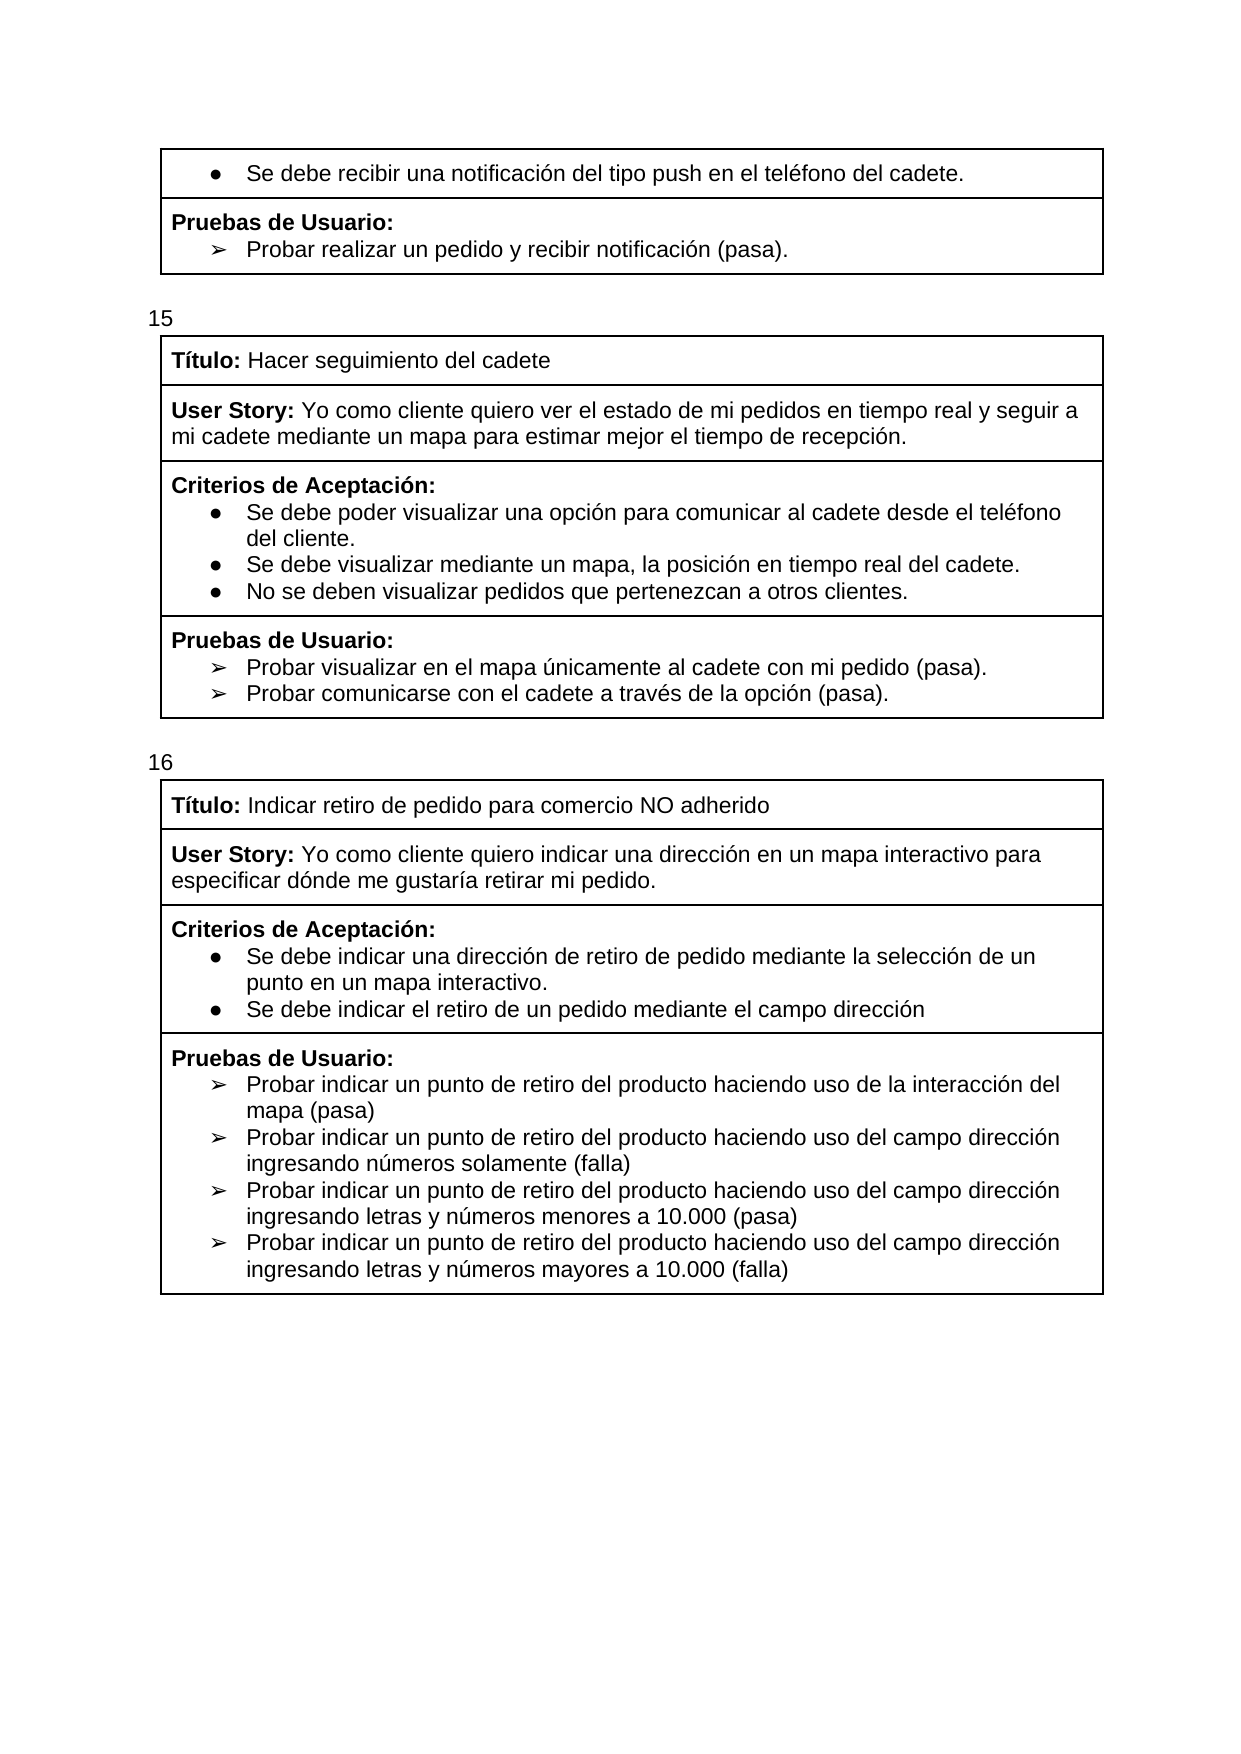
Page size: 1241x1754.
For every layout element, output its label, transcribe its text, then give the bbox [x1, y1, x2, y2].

table_cell Criterios de Aceptación: Se debe poder visualizar una opción para comunicar al cadete desde el teléfono del cliente. Se debe visualizar mediante un mapa, la posición en tiempo real del cadete. No se deben visualizar pedidos que pertenezcan a otros clientes. [162, 462, 1102, 614]
table_header Título: Hacer seguimiento del cadete [162, 337, 1102, 384]
table_cell Pruebas de Usuario: Probar realizar un pedido y recibir notificación (pasa). [162, 199, 1102, 272]
table_cell Pruebas de Usuario: Probar visualizar en el mapa únicamente al cadete con mi pedido (pasa). Probar comunicarse con el cadete a través de la opción (pasa). [162, 617, 1102, 717]
text 15 [148, 305, 1093, 331]
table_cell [162, 150, 1102, 197]
table_header Título: Indicar retiro de pedido para comercio NO adherido [162, 781, 1102, 828]
table_cell User Story: Yo como cliente quiero indicar una dirección en un mapa interactivo para especificar dónde me gustaría retirar mi pedido. [162, 830, 1102, 904]
table_cell Pruebas de Usuario: Probar indicar un punto de retiro del producto haciendo uso de la interacción del mapa (pasa) Probar indicar un punto de retiro del producto haciendo uso del campo dirección ingresando números solamente (falla) Probar indicar un punto de retiro del producto haciendo uso del campo dirección ingresando letras y números menores a 10.000 (pasa) Probar indicar un punto de retiro del producto haciendo uso del campo dirección ingresando letras y números mayores a 10.000 (falla) [162, 1034, 1102, 1292]
table_cell User Story: Yo como cliente quiero ver el estado de mi pedidos en tiempo real y seguir a mi cadete mediante un mapa para estimar mejor el tiempo de recepción. [162, 386, 1102, 460]
text 16 [148, 749, 1093, 775]
table_cell Criterios de Aceptación: Se debe indicar una dirección de retiro de pedido mediante la selección de un punto en un mapa interactivo. Se debe indicar el retiro de un pedido mediante el campo dirección [162, 906, 1102, 1032]
